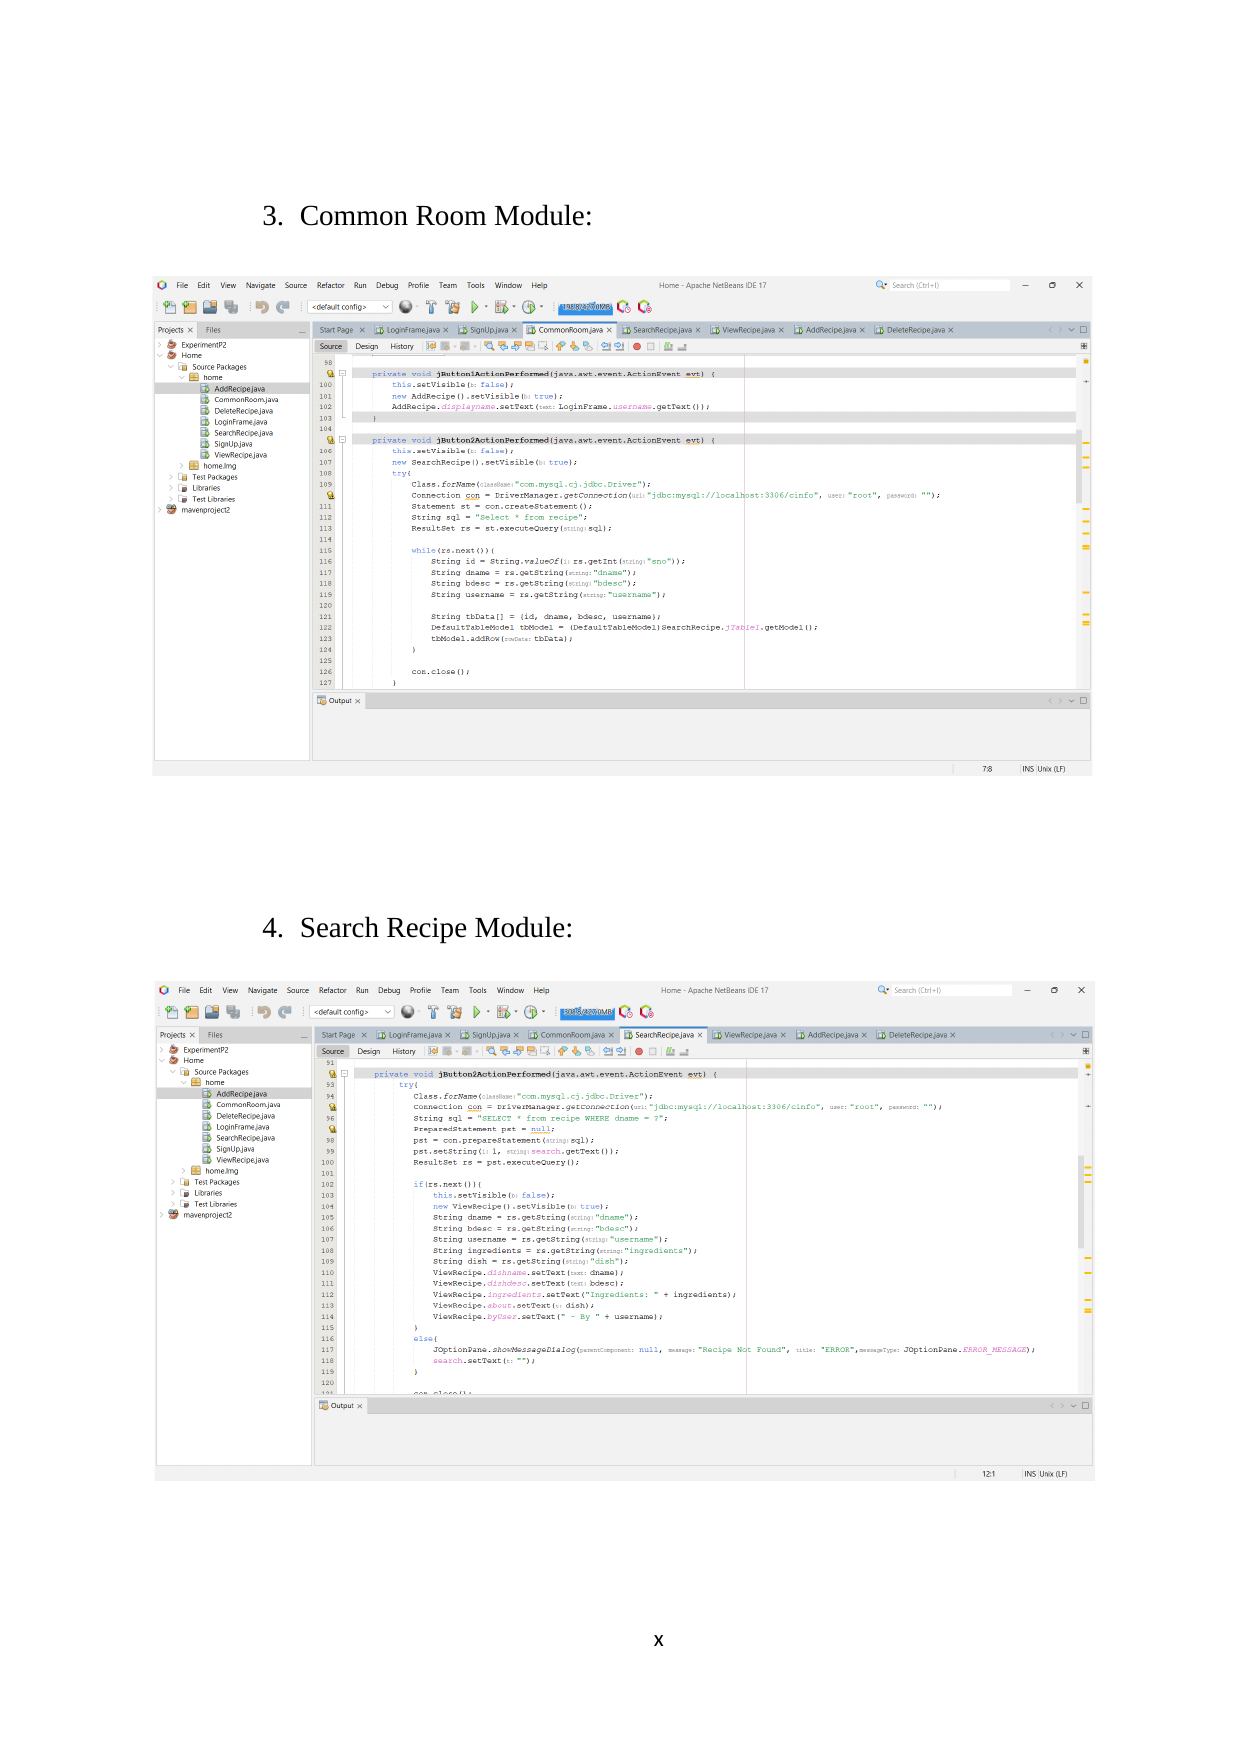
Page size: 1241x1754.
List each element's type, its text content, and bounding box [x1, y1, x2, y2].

picture [152, 276, 1093, 776]
picture [154, 981, 1095, 1481]
list Common Room Module: [262, 198, 1092, 232]
list Search Recipe Module: [262, 910, 1092, 944]
